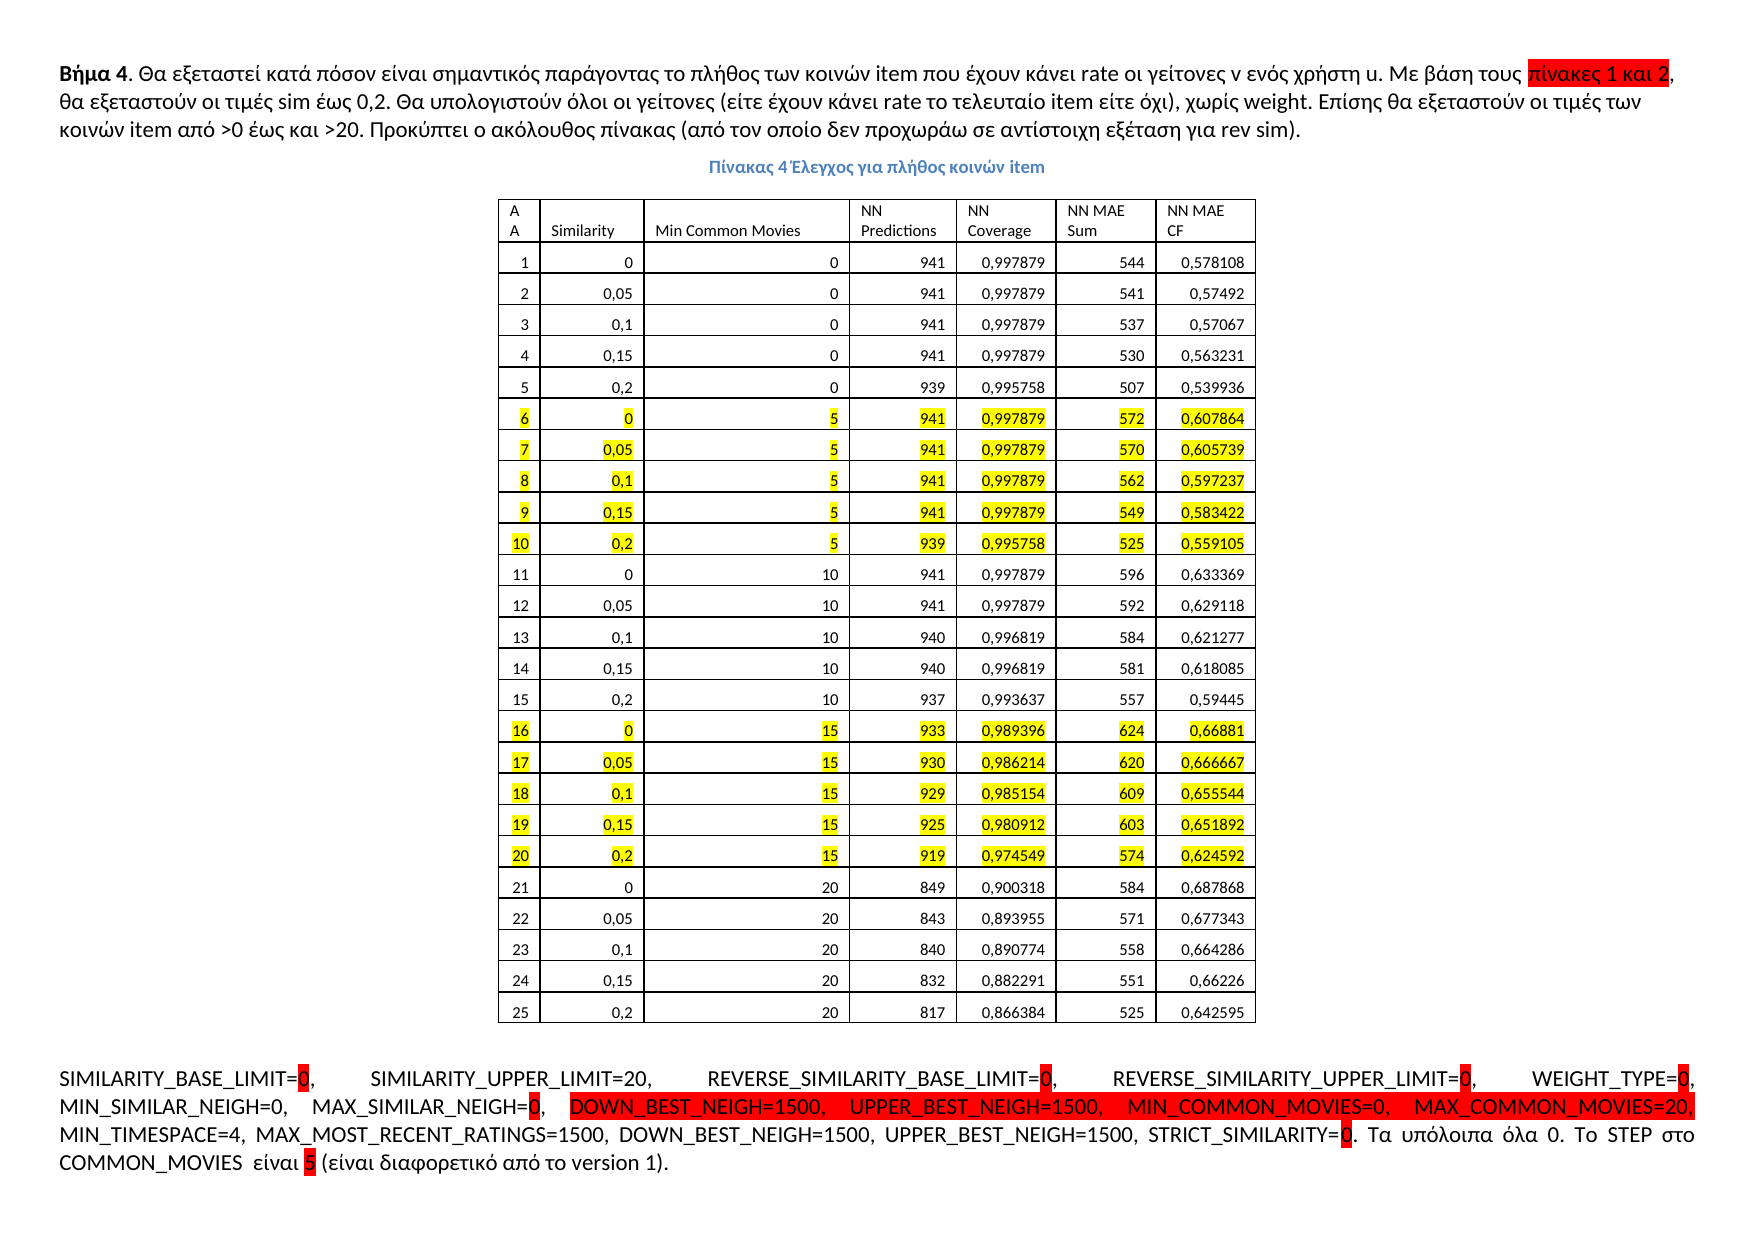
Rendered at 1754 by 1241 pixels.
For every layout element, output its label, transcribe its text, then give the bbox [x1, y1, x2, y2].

table_cell 14 [499, 649, 539, 678]
table_cell 0,666667 [1157, 743, 1255, 772]
table_cell 0,2 [541, 524, 643, 553]
table_cell 0,642595 [1157, 993, 1255, 1022]
table_cell 941 [850, 274, 956, 303]
table_cell 0,2 [541, 368, 643, 397]
table_cell 24 [499, 961, 539, 991]
table_cell 624 [1057, 711, 1155, 741]
table_cell 571 [1057, 899, 1155, 928]
table_cell 5 [645, 399, 849, 428]
table_cell 0,05 [541, 586, 643, 616]
table_cell 0 [645, 305, 849, 335]
table_cell 537 [1057, 305, 1155, 335]
table_cell 0 [541, 399, 643, 428]
table_cell 530 [1057, 336, 1155, 366]
table_cell 10 [499, 524, 539, 553]
table_cell 0,2 [541, 836, 643, 866]
table_cell 0,15 [541, 961, 643, 991]
table_cell 20 [645, 868, 849, 897]
table_cell 15 [645, 805, 849, 835]
table_cell 6 [499, 399, 539, 428]
table_cell 0,578108 [1157, 243, 1255, 272]
table_cell 0,996819 [957, 649, 1055, 678]
table_cell 849 [850, 868, 956, 897]
table_cell 0,59445 [1157, 680, 1255, 710]
table_cell 10 [645, 586, 849, 616]
table_cell 10 [645, 680, 849, 710]
table_cell 0,1 [541, 930, 643, 960]
table_header AA [499, 200, 539, 241]
table_cell 0 [645, 336, 849, 366]
table_cell 0,997879 [957, 586, 1055, 616]
table_cell 941 [850, 430, 956, 460]
table_cell 0,900318 [957, 868, 1055, 897]
table_cell 0,997879 [957, 243, 1055, 272]
table_cell 0,583422 [1157, 493, 1255, 522]
table_cell 0,1 [541, 774, 643, 803]
table_cell 0,597237 [1157, 461, 1255, 491]
table_cell 557 [1057, 680, 1155, 710]
table_cell 574 [1057, 836, 1155, 866]
table_cell 0,997879 [957, 399, 1055, 428]
table_cell 941 [850, 555, 956, 585]
table_cell 0 [541, 868, 643, 897]
table_cell 0,985154 [957, 774, 1055, 803]
table_cell 0,993637 [957, 680, 1055, 710]
table_cell 570 [1057, 430, 1155, 460]
table_cell 0,989396 [957, 711, 1055, 741]
table_header NN MAE Sum [1057, 200, 1155, 241]
table_cell 0,997879 [957, 555, 1055, 585]
table_cell 0,1 [541, 305, 643, 335]
table_cell 0 [645, 368, 849, 397]
table_cell 596 [1057, 555, 1155, 585]
table_cell 603 [1057, 805, 1155, 835]
table_header NN Predictions [850, 200, 956, 241]
table_cell 11 [499, 555, 539, 585]
table_cell 930 [850, 743, 956, 772]
table_cell 20 [645, 930, 849, 960]
table_cell 0,996819 [957, 618, 1055, 647]
table_cell 5 [645, 493, 849, 522]
table_cell 507 [1057, 368, 1155, 397]
table_cell 832 [850, 961, 956, 991]
table_cell 18 [499, 774, 539, 803]
table_cell 0,605739 [1157, 430, 1255, 460]
table_cell 0,563231 [1157, 336, 1255, 366]
table_cell 0,997879 [957, 336, 1055, 366]
table_cell 20 [645, 993, 849, 1022]
table_cell 0 [541, 555, 643, 585]
table_cell 15 [645, 743, 849, 772]
table_cell 0,882291 [957, 961, 1055, 991]
table_cell 941 [850, 493, 956, 522]
table_cell 0,1 [541, 618, 643, 647]
table_cell 558 [1057, 930, 1155, 960]
table_cell 5 [645, 461, 849, 491]
table_cell 5 [499, 368, 539, 397]
table_cell 10 [645, 555, 849, 585]
table_cell 0,866384 [957, 993, 1055, 1022]
table_cell 20 [645, 899, 849, 928]
table_cell 592 [1057, 586, 1155, 616]
table_cell 940 [850, 649, 956, 678]
table_cell 843 [850, 899, 956, 928]
table_cell 0,2 [541, 993, 643, 1022]
table_cell 0,57492 [1157, 274, 1255, 303]
table_cell 929 [850, 774, 956, 803]
table_cell 21 [499, 868, 539, 897]
table_cell 7 [499, 430, 539, 460]
table_cell 620 [1057, 743, 1155, 772]
table_cell 817 [850, 993, 956, 1022]
table_cell 0,15 [541, 649, 643, 678]
table_cell 0,629118 [1157, 586, 1255, 616]
table_cell 609 [1057, 774, 1155, 803]
table_cell 581 [1057, 649, 1155, 678]
table_cell 0,687868 [1157, 868, 1255, 897]
table_cell 0,986214 [957, 743, 1055, 772]
table_cell 551 [1057, 961, 1155, 991]
table_cell 0,15 [541, 805, 643, 835]
table_cell 0,618085 [1157, 649, 1255, 678]
table_cell 15 [499, 680, 539, 710]
table_cell 13 [499, 618, 539, 647]
table_cell 17 [499, 743, 539, 772]
table_cell 19 [499, 805, 539, 835]
table_cell 23 [499, 930, 539, 960]
table_cell 12 [499, 586, 539, 616]
table_cell 10 [645, 649, 849, 678]
table_cell 8 [499, 461, 539, 491]
table_cell 0,893955 [957, 899, 1055, 928]
table_cell 5 [645, 430, 849, 460]
table_cell 925 [850, 805, 956, 835]
table_cell 0,57067 [1157, 305, 1255, 335]
table_cell 541 [1057, 274, 1155, 303]
table_cell 525 [1057, 524, 1155, 553]
table_cell 941 [850, 399, 956, 428]
table_cell 2 [499, 274, 539, 303]
table_cell 0,997879 [957, 274, 1055, 303]
table_header NN Coverage [957, 200, 1055, 241]
table_cell 0,624592 [1157, 836, 1255, 866]
table_cell 0 [645, 274, 849, 303]
table_cell 0,15 [541, 336, 643, 366]
table_cell 0,974549 [957, 836, 1055, 866]
table_cell 0,2 [541, 680, 643, 710]
table_cell 0,1 [541, 461, 643, 491]
table_cell 15 [645, 711, 849, 741]
table_cell 941 [850, 586, 956, 616]
table_cell 0,995758 [957, 524, 1055, 553]
table_cell 0,66881 [1157, 711, 1255, 741]
text Βήμα 4. Θα εξεταστεί κατά πόσον είναι σημαντικός παράγοντας το πλήθος των κοινών item που έχουν κάνει rate οι γείτονες v ενός χρήστη u. Με βάση τους πίνακες 1 και 2, θα εξεταστούν οι τιμές sim έως 0,2. Θα υπολογιστούν όλοι οι γείτονες (είτε έχουν κάνει rate το τελευταίο item είτε όχι), χωρίς weight. Επίσης θα εξεταστούν οι τιμές των κοινών item από >0 έως και >20. Προκύπτει ο ακόλουθος πίνακας (από τον οποίο δεν προχωράω σε αντίστοιχη εξέταση για rev sim). [59, 59, 1695, 143]
table_cell 840 [850, 930, 956, 960]
table_cell 0,995758 [957, 368, 1055, 397]
table_cell 584 [1057, 618, 1155, 647]
table_cell 0,997879 [957, 430, 1055, 460]
table_cell 3 [499, 305, 539, 335]
table_cell 0,633369 [1157, 555, 1255, 585]
table_cell 0,980912 [957, 805, 1055, 835]
table_cell 562 [1057, 461, 1155, 491]
table_cell 10 [645, 618, 849, 647]
table_cell 0,559105 [1157, 524, 1255, 553]
table_cell 16 [499, 711, 539, 741]
table_cell 0,05 [541, 743, 643, 772]
table_cell 0,05 [541, 430, 643, 460]
table_cell 933 [850, 711, 956, 741]
table_cell 5 [645, 524, 849, 553]
table_header Min Common Movies [645, 200, 849, 241]
table_cell 20 [499, 836, 539, 866]
table_cell 0,664286 [1157, 930, 1255, 960]
table_cell 941 [850, 336, 956, 366]
table_cell 15 [645, 774, 849, 803]
table_cell 0,05 [541, 274, 643, 303]
table_cell 919 [850, 836, 956, 866]
table_cell 9 [499, 493, 539, 522]
table_cell 940 [850, 618, 956, 647]
table_cell 15 [645, 836, 849, 866]
table_cell 0 [541, 243, 643, 272]
table_cell 584 [1057, 868, 1155, 897]
table_cell 0,677343 [1157, 899, 1255, 928]
table_cell 0,655544 [1157, 774, 1255, 803]
table_cell 25 [499, 993, 539, 1022]
table_cell 0,651892 [1157, 805, 1255, 835]
table_cell 0,997879 [957, 493, 1055, 522]
table_cell 0,997879 [957, 305, 1055, 335]
table_cell 20 [645, 961, 849, 991]
table_cell 939 [850, 368, 956, 397]
table_cell 941 [850, 305, 956, 335]
table_cell 0 [541, 711, 643, 741]
table_cell 549 [1057, 493, 1155, 522]
table_cell 0,607864 [1157, 399, 1255, 428]
table_header NN MAE CF [1157, 200, 1255, 241]
table_cell 0,997879 [957, 461, 1055, 491]
table_cell 0,621277 [1157, 618, 1255, 647]
table_cell 0,05 [541, 899, 643, 928]
table_header Similarity [541, 200, 643, 241]
table_cell 0,66226 [1157, 961, 1255, 991]
table_cell 22 [499, 899, 539, 928]
text SIMILARITY_BASE_LIMIT=0, SIMILARITY_UPPER_LIMIT=20, REVERSE_SIMILARITY_BASE_LIMIT=0, REVERSE_SIMILARITY_UPPER_LIMIT=0, WEIGHT_TYPE=0, MIN_SIMILAR_NEIGH=0, MAX_SIMILAR_NEIGH=0, DOWN_BEST_NEIGH=1500, UPPER_BEST_NEIGH=1500, MIN_COMMON_MOVIES=0, MAX_COMMON_MOVIES=20, MIN_TIMESPACE=4, MAX_MOST_RECENT_RATINGS=1500, DOWN_BEST_NEIGH=1500, UPPER_BEST_NEIGH=1500, STRICT_SIMILARITY=0. Τα υπόλοιπα όλα 0. Το STEP στο COMMON_MOVIES είναι 5 (είναι διαφορετικό από το version 1). [59, 1064, 1695, 1176]
table_cell 0,15 [541, 493, 643, 522]
table_cell 525 [1057, 993, 1155, 1022]
table_cell 941 [850, 243, 956, 272]
table_cell 544 [1057, 243, 1155, 272]
table_cell 941 [850, 461, 956, 491]
table_cell 0 [645, 243, 849, 272]
table_cell 939 [850, 524, 956, 553]
table_cell 937 [850, 680, 956, 710]
table_cell 572 [1057, 399, 1155, 428]
table_cell 0,890774 [957, 930, 1055, 960]
table_cell 4 [499, 336, 539, 366]
table_cell 1 [499, 243, 539, 272]
table_cell 0,539936 [1157, 368, 1255, 397]
